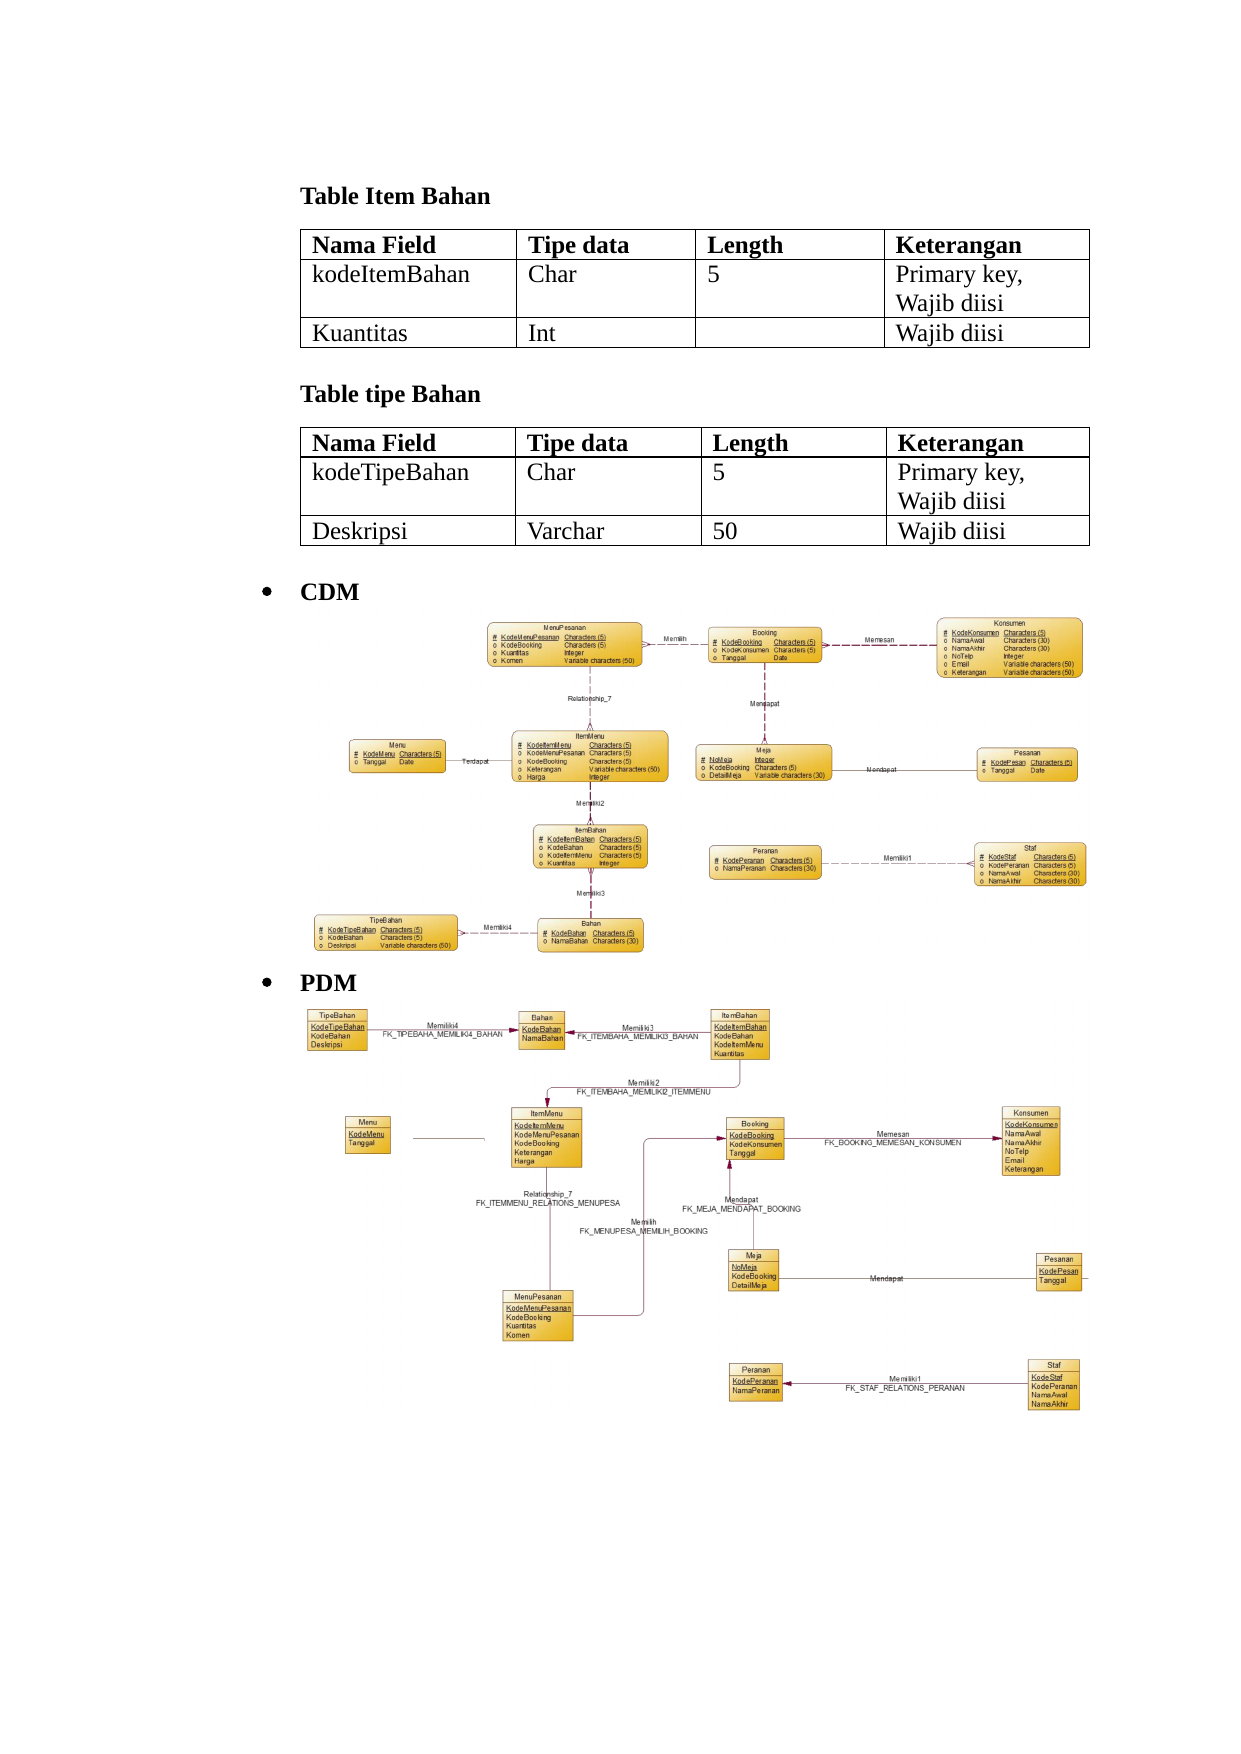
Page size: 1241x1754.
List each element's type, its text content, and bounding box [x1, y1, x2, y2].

table_header Nama Field [301, 428, 515, 456]
table_cell Varchar [516, 516, 701, 545]
table_cell 5 [702, 458, 886, 515]
table_header Length [696, 230, 884, 258]
table_cell kodeTipeBahan [301, 458, 515, 515]
table_cell Wajib diisi [887, 516, 1089, 545]
list Table Item Bahan [300, 181, 1090, 210]
list PDM [262, 968, 1090, 996]
table_cell Kuantitas [301, 318, 516, 347]
table_cell Primary key, Wajib diisi [885, 260, 1089, 317]
table_header Tipe data [516, 428, 701, 456]
table_cell [696, 318, 884, 347]
table_header Keterangan [887, 428, 1089, 456]
table_cell Deskripsi [301, 516, 515, 545]
table_cell kodeItemBahan [301, 260, 516, 317]
table_cell Char [516, 458, 701, 515]
table_cell Primary key, Wajib diisi [887, 458, 1089, 515]
picture [300, 998, 1089, 1414]
table_header Length [702, 428, 886, 456]
table_cell 5 [696, 260, 884, 317]
picture [300, 607, 1089, 966]
table_cell Int [517, 318, 695, 347]
table_cell Wajib diisi [885, 318, 1089, 347]
list Table tipe Bahan [300, 379, 1090, 408]
table_header Tipe data [517, 230, 695, 258]
table_header Keterangan [885, 230, 1089, 258]
table_cell 50 [702, 516, 886, 545]
list CDM [262, 577, 1090, 606]
table_cell Char [517, 260, 695, 317]
table_header Nama Field [301, 230, 516, 258]
